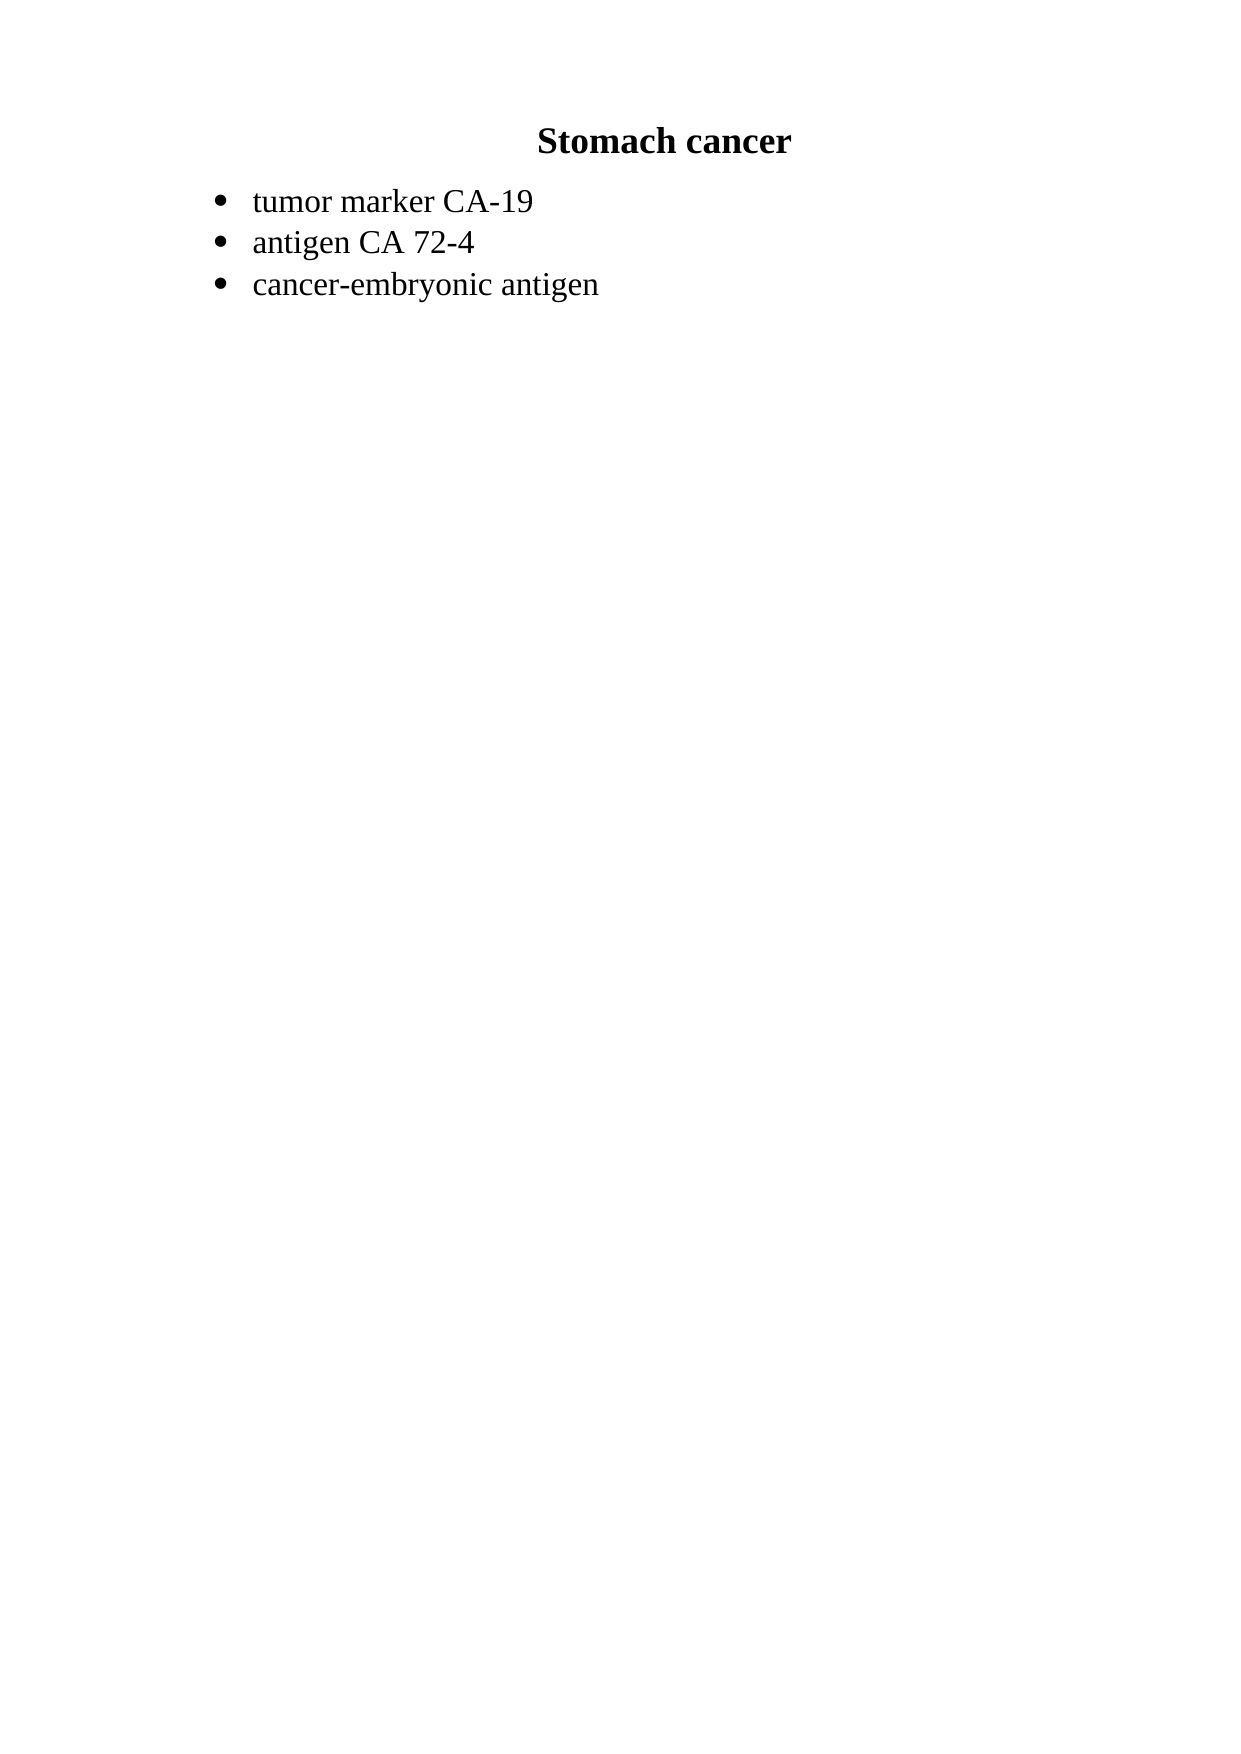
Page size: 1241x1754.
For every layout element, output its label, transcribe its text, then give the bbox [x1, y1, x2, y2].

list antigen CA 72-4 [215, 223, 1152, 261]
list cancer-embryonic antigen [215, 264, 1152, 302]
text Stomach cancer [177, 118, 1152, 161]
list tumor marker CA-19 [215, 181, 1152, 220]
